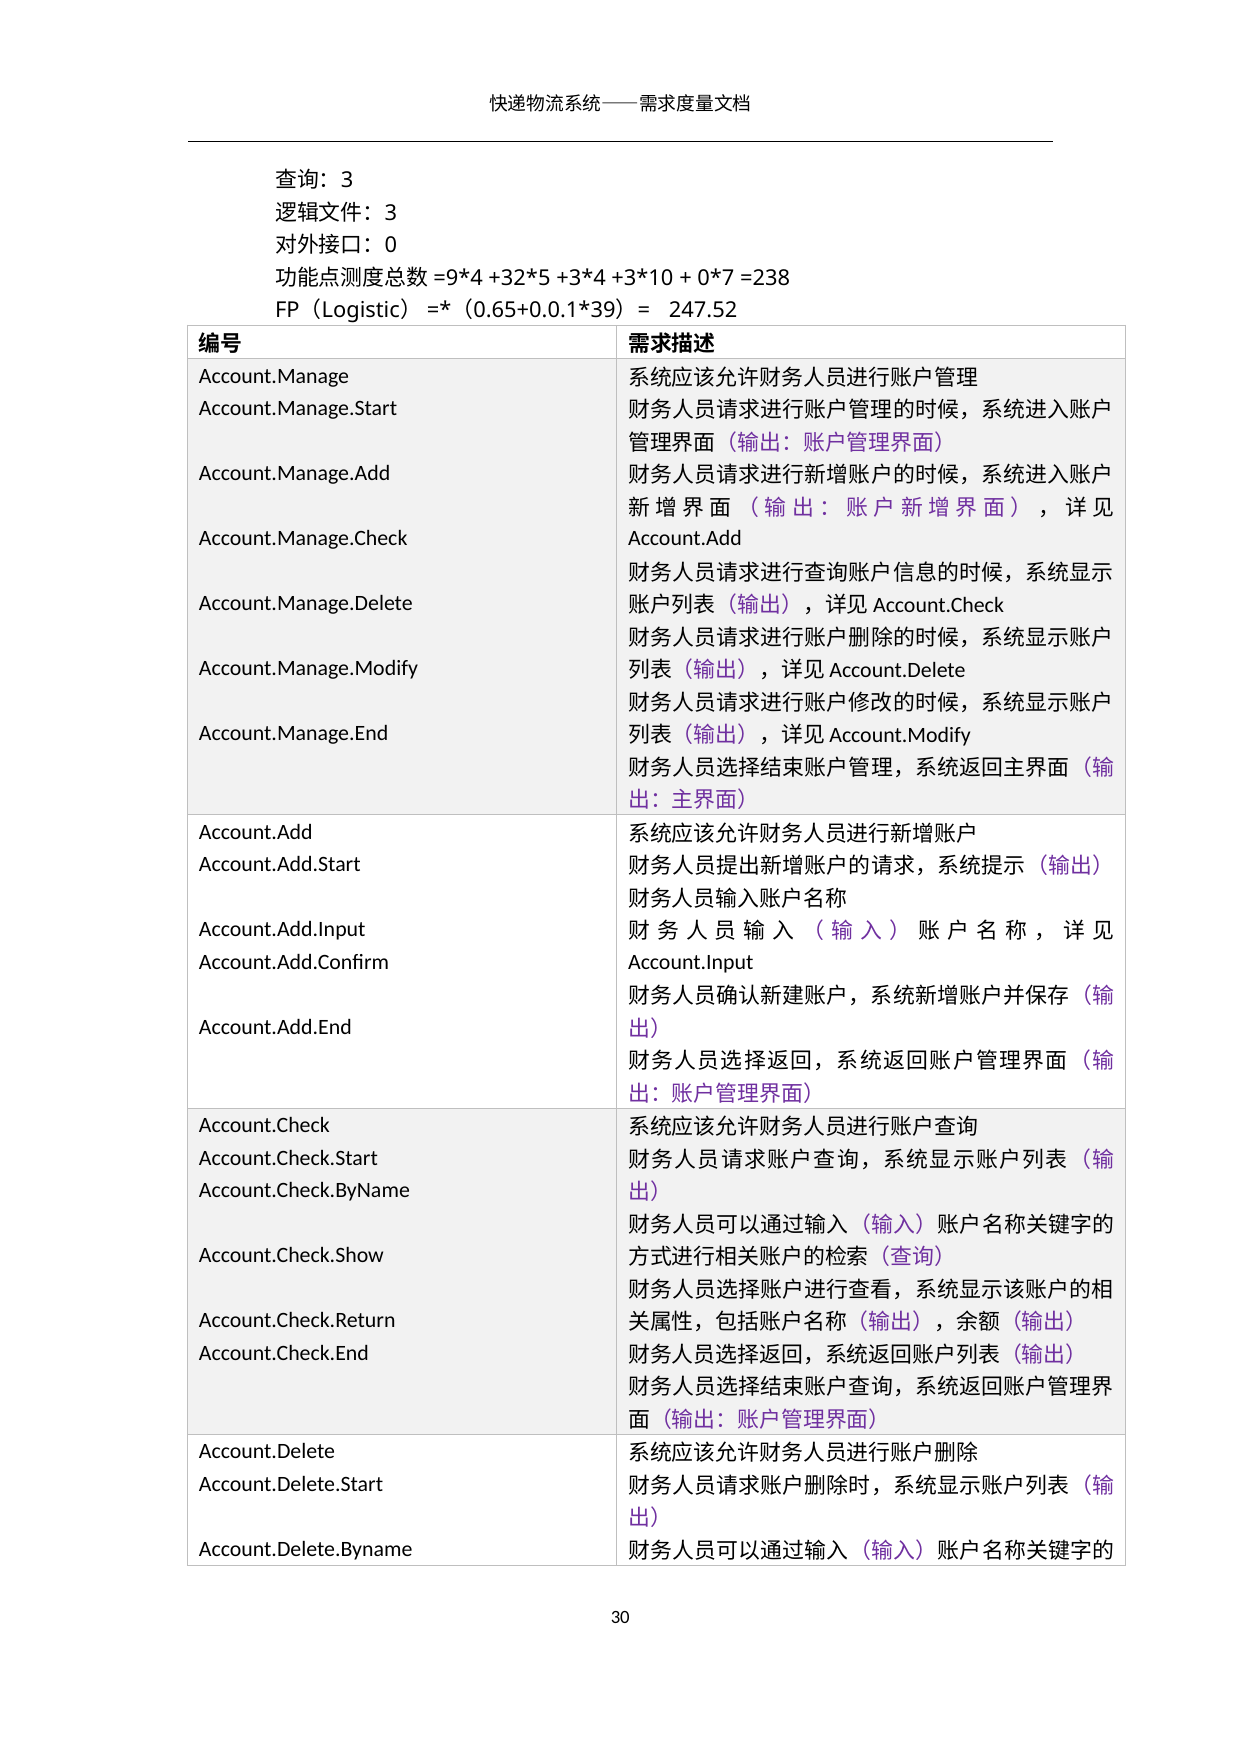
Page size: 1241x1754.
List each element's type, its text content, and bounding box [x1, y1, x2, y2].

table_cell Account.Add Account.Add.Start Account.Add.Input Account.Add.Confirm Account.Add.End [188, 815, 616, 1108]
table_cell Account.Manage Account.Manage.Start Account.Manage.Add Account.Manage.Check Account.Manage.Delete Account.Manage.Modify Account.Manage.End [188, 359, 616, 814]
table_cell 系统应该允许财务人员进行账户管理 财务人员请求进行账户管理的时候，系统进入账户管理界面（输出：账户管理界面） 财务人员请求进行新增账户的时候，系统进入账户新增界面（输出：账户新增界面），详见Account.Add 财务人员请求进行查询账户信息的时候，系统显示账户列表（输出），详见Account.Check 财务人员请求进行账户删除的时候，系统显示账户列表（输出），详见Account.Delete 财务人员请求进行账户修改的时候，系统显示账户列表（输出），详见Account.Modify 财务人员选择结束账户管理，系统返回主界面（输出：主界面） [617, 359, 1125, 814]
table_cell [188, 1435, 616, 1565]
table_header 需求描述 [617, 326, 1125, 358]
table_cell Account.Check Account.Check.Start Account.Check.ByName Account.Check.Show Account.Check.Return Account.Check.End [188, 1109, 616, 1434]
text 对外接口：0 [187, 227, 1053, 259]
text 查询：3 [187, 162, 1053, 194]
text 功能点测度总数 =9*4 +32*5 +3*4 +3*10 + 0*7 =238 [187, 259, 1053, 292]
table_cell 系统应该允许财务人员进行新增账户 财务人员提出新增账户的请求，系统提示（输出）财务人员输入账户名称 财务人员输入（输入）账户名称，详见Account.Input 财务人员确认新建账户，系统新增账户并保存（输出） 财务人员选择返回，系统返回账户管理界面（输出：账户管理界面） [617, 815, 1125, 1108]
table_cell 系统应该允许财务人员进行账户查询 财务人员请求账户查询，系统显示账户列表（输出） 财务人员可以通过输入（输入）账户名称关键字的方式进行相关账户的检索（查询） 财务人员选择账户进行查看，系统显示该账户的相关属性，包括账户名称（输出），余额（输出） 财务人员选择返回，系统返回账户列表（输出） 财务人员选择结束账户查询，系统返回账户管理界面（输出：账户管理界面） [617, 1109, 1125, 1434]
table_header 编号 [188, 326, 616, 358]
text 逻辑文件：3 [187, 194, 1053, 227]
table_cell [617, 1435, 1125, 1565]
text FP（Logistic） =*（0.65+0.0.1*39）= 247.52 [187, 292, 1053, 324]
